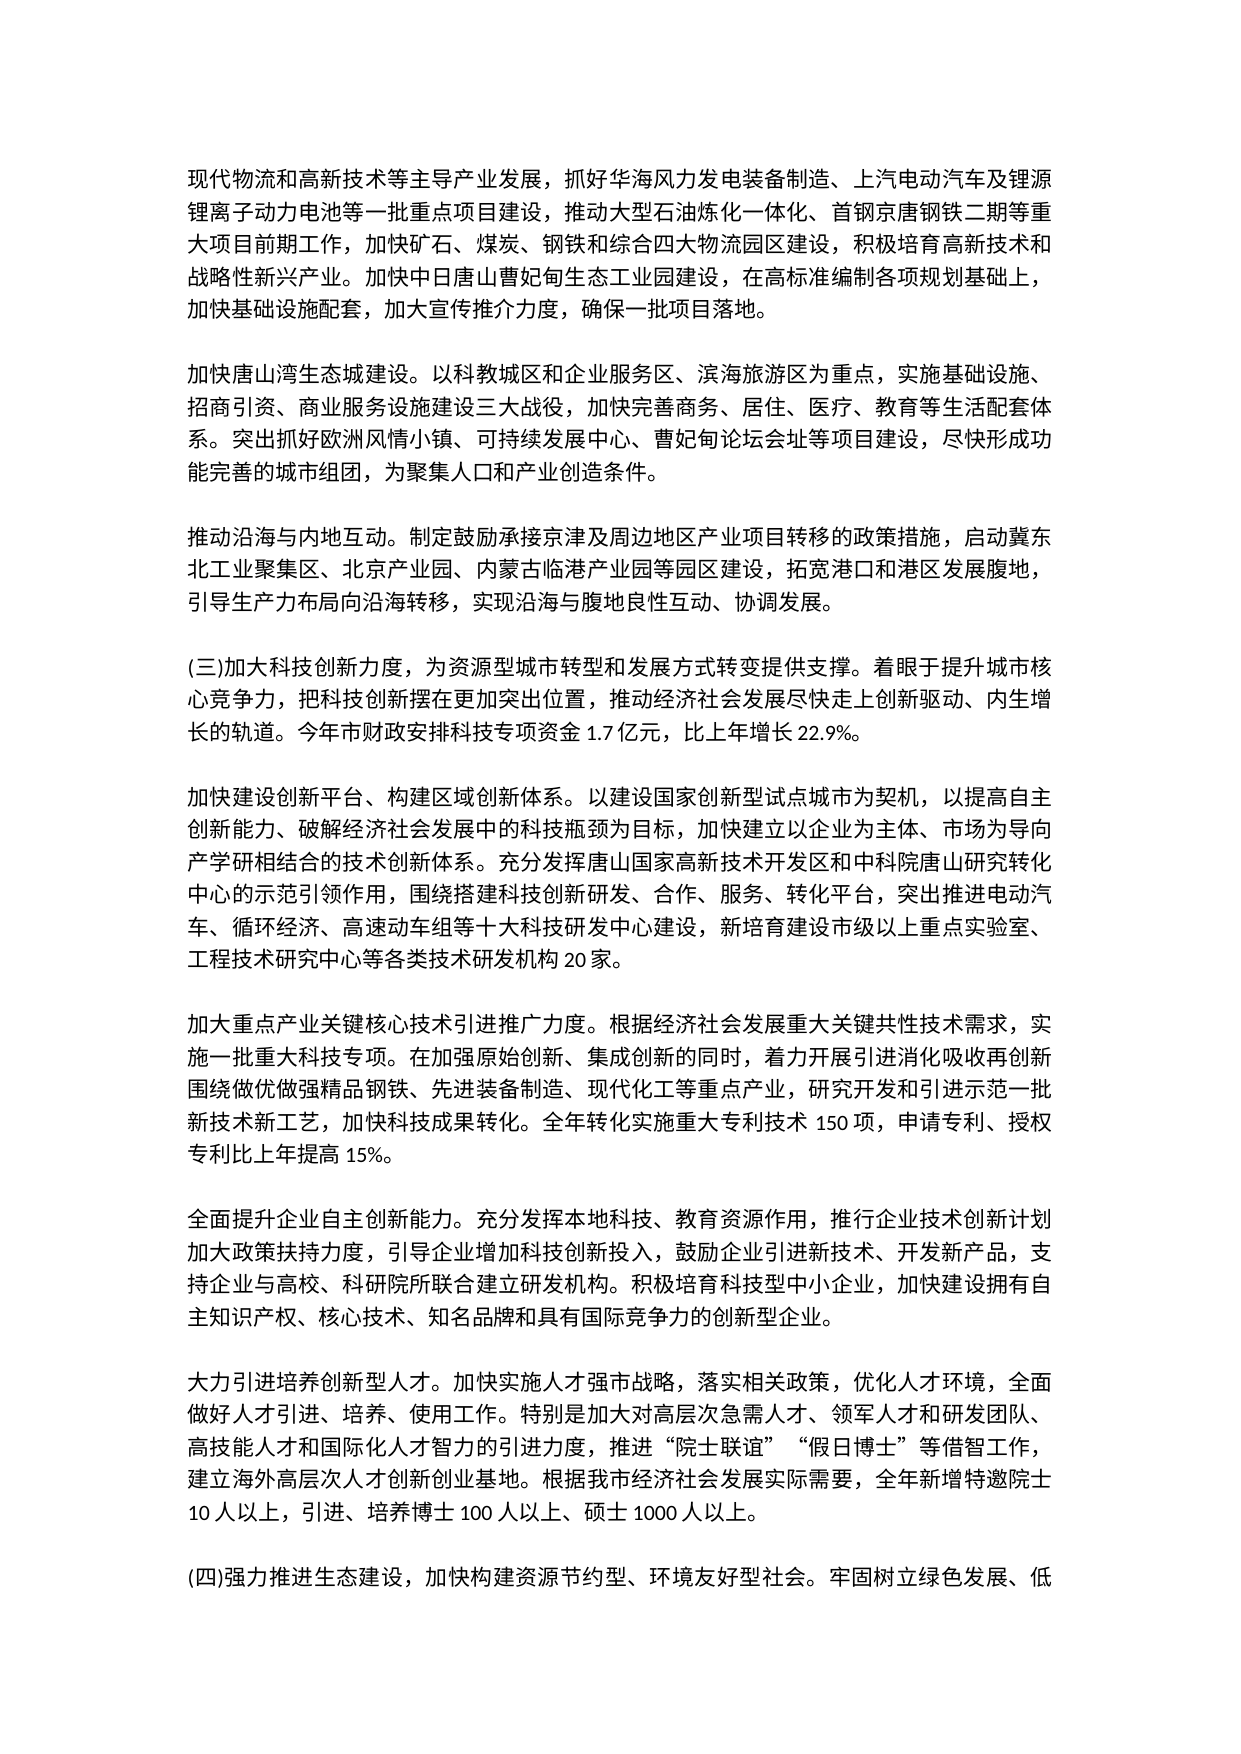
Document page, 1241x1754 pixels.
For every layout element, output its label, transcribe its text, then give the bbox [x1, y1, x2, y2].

text 推动沿海与内地互动。制定鼓励承接京津及周边地区产业项目转移的政策措施，启动冀东北工业聚集区、北京产业园、内蒙古临港产业园等园区建设，拓宽港口和港区发展腹地，引导生产力布局向沿海转移，实现沿海与腹地良性互动、协调发展。 [187, 519, 1053, 617]
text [187, 1559, 1053, 1592]
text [187, 162, 1053, 324]
text 加大重点产业关键核心技术引进推广力度。根据经济社会发展重大关键共性技术需求，实施一批重大科技专项。在加强原始创新、集成创新的同时，着力开展引进消化吸收再创新。围绕做优做强精品钢铁、先进装备制造、现代化工等重点产业，研究开发和引进示范一批新技术新工艺，加快科技成果转化。全年转化实施重大专利技术150项，申请专利、授权专利比上年提高15%。 [187, 1007, 1053, 1169]
text 全面提升企业自主创新能力。充分发挥本地科技、教育资源作用，推行企业技术创新计划，加大政策扶持力度，引导企业增加科技创新投入，鼓励企业引进新技术、开发新产品，支持企业与高校、科研院所联合建立研发机构。积极培育科技型中小企业，加快建设拥有自主知识产权、核心技术、知名品牌和具有国际竞争力的创新型企业。 [187, 1202, 1053, 1332]
text 加快唐山湾生态城建设。以科教城区和企业服务区、滨海旅游区为重点，实施基础设施、招商引资、商业服务设施建设三大战役，加快完善商务、居住、医疗、教育等生活配套体系。突出抓好欧洲风情小镇、可持续发展中心、曹妃甸论坛会址等项目建设，尽快形成功能完善的城市组团，为聚集人口和产业创造条件。 [187, 357, 1053, 487]
text (三)加大科技创新力度，为资源型城市转型和发展方式转变提供支撑。着眼于提升城市核心竞争力，把科技创新摆在更加突出位置，推动经济社会发展尽快走上创新驱动、内生增长的轨道。今年市财政安排科技专项资金1.7亿元，比上年增长22.9%。 [187, 649, 1053, 747]
text 大力引进培养创新型人才。加快实施人才强市战略，落实相关政策，优化人才环境，全面做好人才引进、培养、使用工作。特别是加大对高层次急需人才、领军人才和研发团队、高技能人才和国际化人才智力的引进力度，推进“院士联谊”“假日博士”等借智工作，建立海外高层次人才创新创业基地。根据我市经济社会发展实际需要，全年新增特邀院士10人以上，引进、培养博士100人以上、硕士1000人以上。 [187, 1364, 1053, 1527]
text 加快建设创新平台、构建区域创新体系。以建设国家创新型试点城市为契机，以提高自主创新能力、破解经济社会发展中的科技瓶颈为目标，加快建立以企业为主体、市场为导向、产学研相结合的技术创新体系。充分发挥唐山国家高新技术开发区和中科院唐山研究转化中心的示范引领作用，围绕搭建科技创新研发、合作、服务、转化平台，突出推进电动汽车、循环经济、高速动车组等十大科技研发中心建设，新培育建设市级以上重点实验室、工程技术研究中心等各类技术研发机构20家。 [187, 779, 1053, 974]
